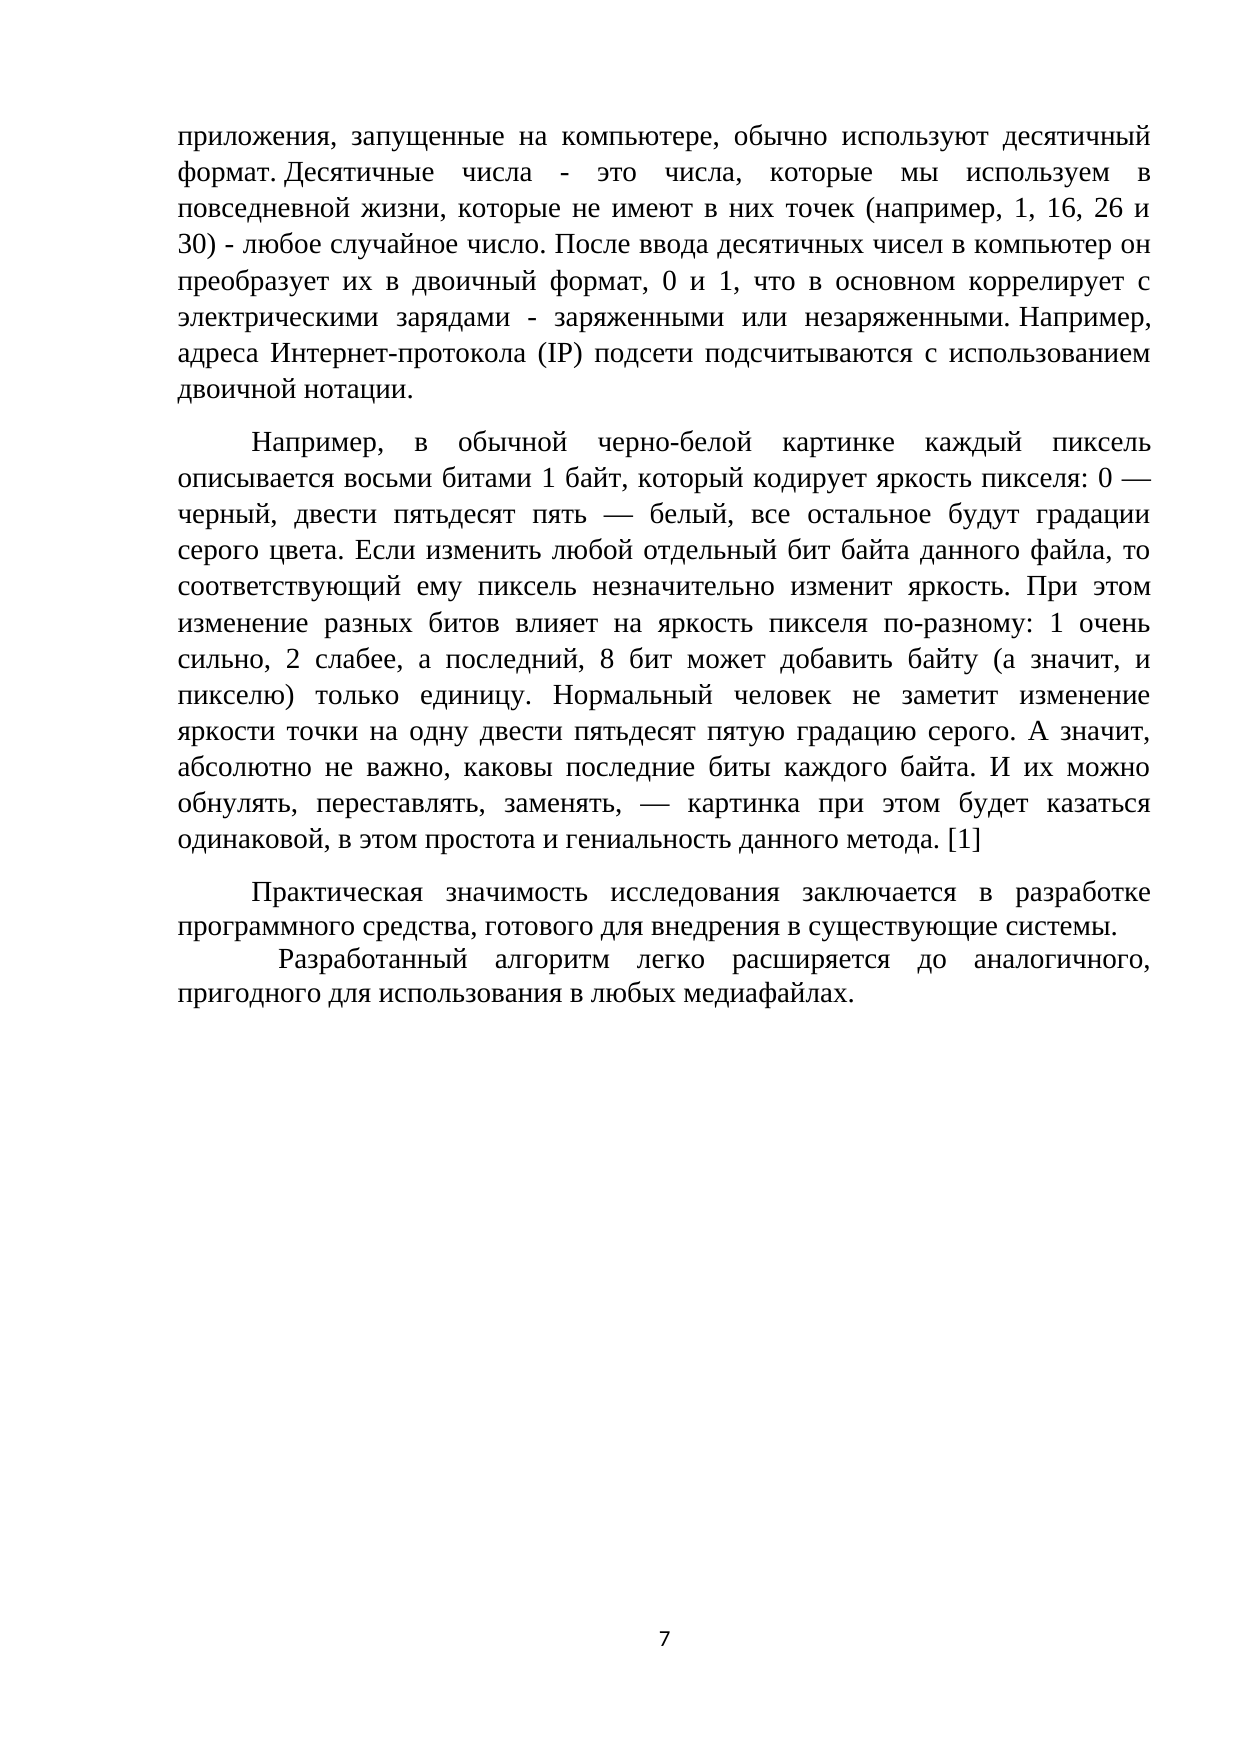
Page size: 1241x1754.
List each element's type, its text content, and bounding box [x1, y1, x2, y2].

text Практическая значимость исследования заключается в разработке программного средства, готового для внедрения в существующие системы. [177, 874, 1152, 941]
text Например, в обычной черно-белой картинке каждый пиксель описывается восьми битами 1 байт, который кодирует яркость пикселя: 0 — черный, двести пятьдесят пять — белый, все остальное будут градации серого цвета. Если изменить любой отдельный бит байта данного файла, то соответствующий ему пиксель незначительно изменит яркость. При этом изменение разных битов влияет на яркость пикселя по-разному: 1 очень сильно, 2 слабее, а последний, 8 бит может добавить байту (а значит, и пикселю) только единицу. Нормальный человек не заметит изменение яркости точки на одну двести пятьдесят пятую градацию серого. А значит, абсолютно не важно, каковы последние биты каждого байта. И их можно обнулять, переставлять, заменять, — картинка при этом будет казаться одинаковой, в этом простота и гениальность данного метода. [1] [177, 424, 1152, 855]
text Разработанный алгоритм легко расширяется до аналогичного, пригодного для использования в любых медиафайлах. [177, 941, 1152, 1008]
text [177, 118, 1152, 405]
